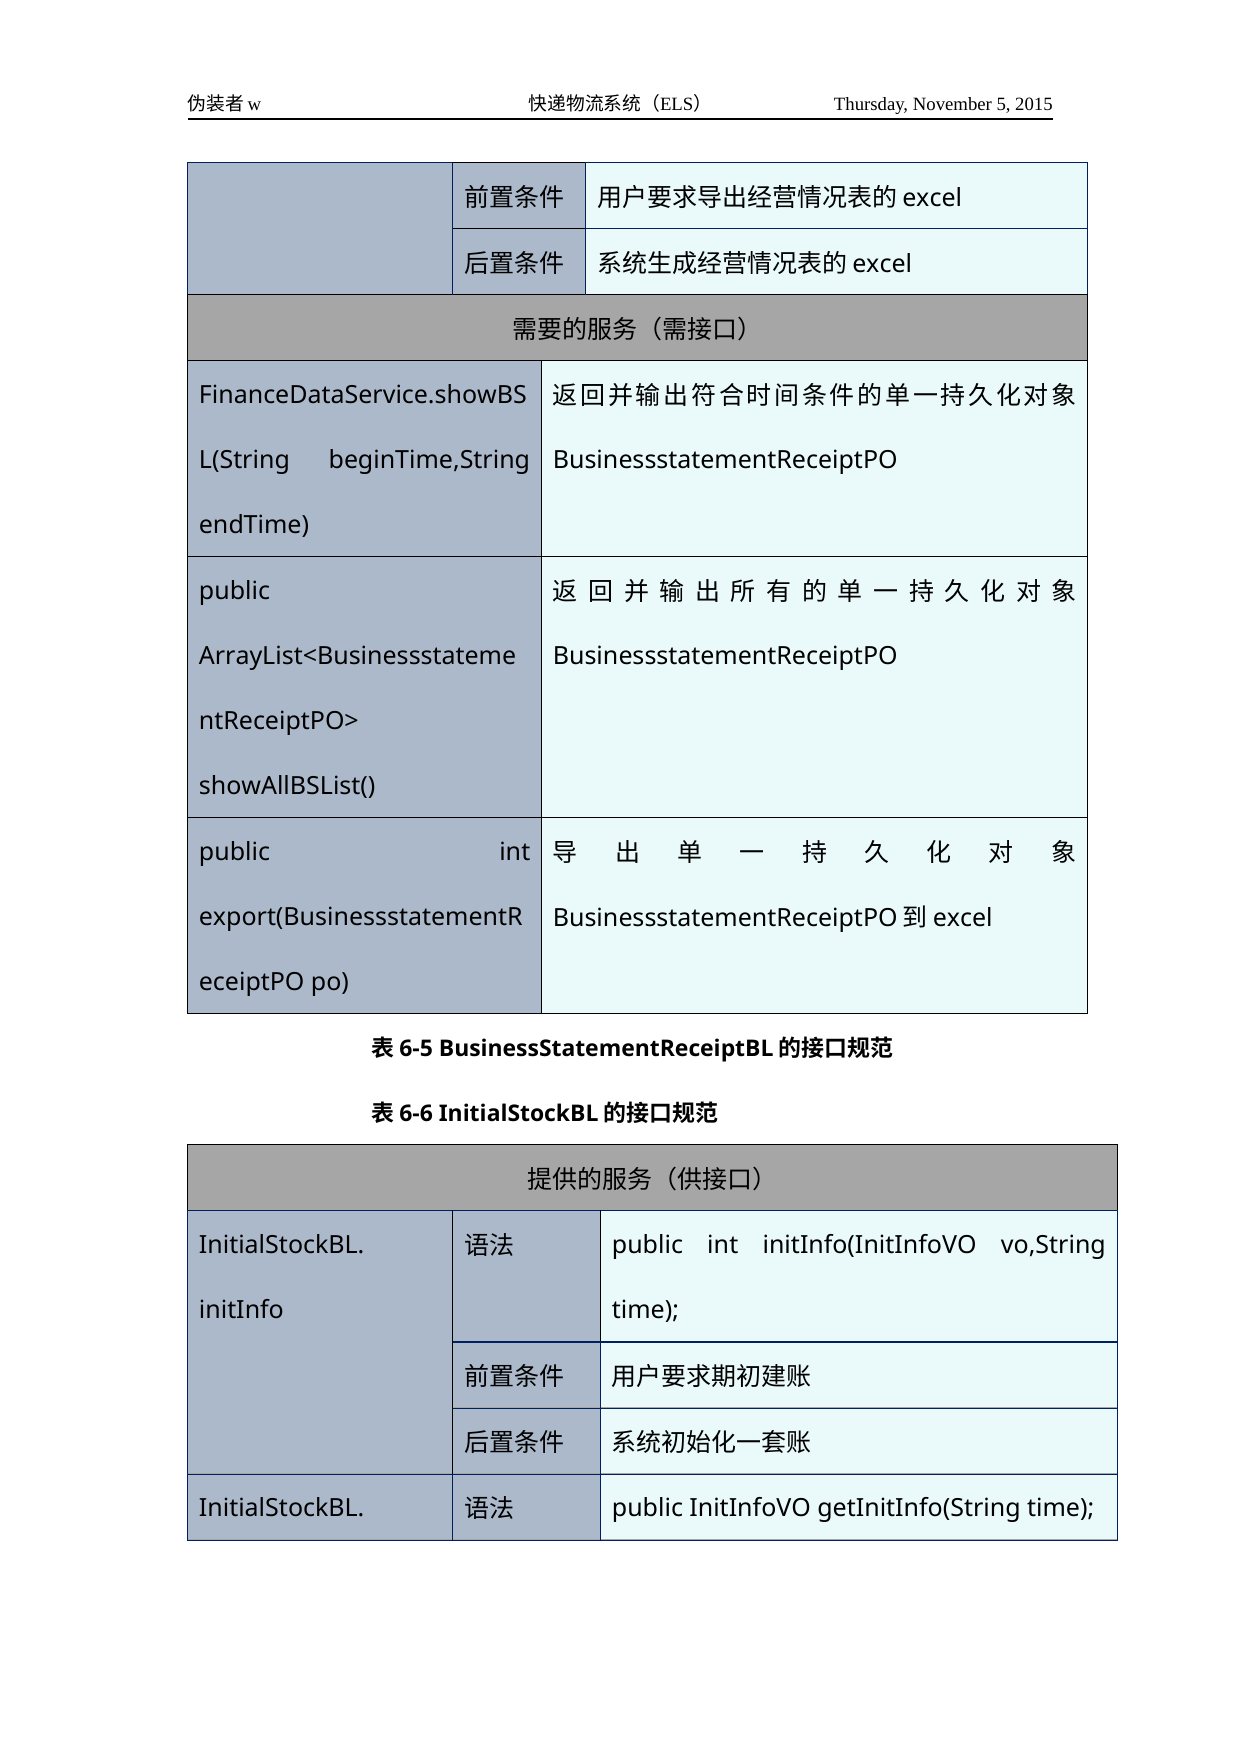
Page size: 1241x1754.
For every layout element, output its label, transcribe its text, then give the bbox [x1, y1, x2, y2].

table_cell 语法 [453, 1211, 600, 1341]
table_cell 需要的服务（需接口） [188, 295, 1087, 360]
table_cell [188, 163, 452, 294]
table_cell 用户要求导出经营情况表的excel [586, 163, 1087, 228]
table_cell public InitInfoVO getInitInfo(String time); [601, 1475, 1117, 1539]
table_cell public ArrayList<BusinessstatementReceiptPO> showAllBSList() [188, 557, 541, 817]
table_cell InitialStockBL. initInfo [188, 1211, 452, 1473]
text 表6-5 BusinessStatementReceiptBL的接口规范 [187, 1014, 1053, 1079]
table_cell 前置条件 [453, 163, 585, 228]
text 表6-6 InitialStockBL的接口规范 [187, 1079, 1053, 1144]
table_cell public int export(BusinessstatementReceiptPO po) [188, 818, 541, 1013]
table_cell 语法 [453, 1475, 600, 1539]
table_cell 用户要求期初建账 [601, 1343, 1117, 1407]
table_cell 返回并输出所有的单一持久化对象BusinessstatementReceiptPO [542, 557, 1087, 817]
table_header 提供的服务（供接口） [188, 1145, 1117, 1210]
table_cell 后置条件 [453, 1409, 600, 1473]
table_cell 系统生成经营情况表的excel [586, 229, 1087, 294]
table_cell 返回并输出符合时间条件的单一持久化对象BusinessstatementReceiptPO [542, 361, 1087, 556]
table_cell 导出单一持久化对象BusinessstatementReceiptPO到excel [542, 818, 1087, 1013]
table_cell 后置条件 [453, 229, 585, 294]
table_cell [188, 1475, 452, 1539]
table_cell 系统初始化一套账 [601, 1409, 1117, 1473]
table_cell FinanceDataService.showBSL(String beginTime,String endTime) [188, 361, 541, 556]
table_cell public int initInfo(InitInfoVO vo,String time); [601, 1211, 1117, 1341]
table_cell 前置条件 [453, 1343, 600, 1407]
